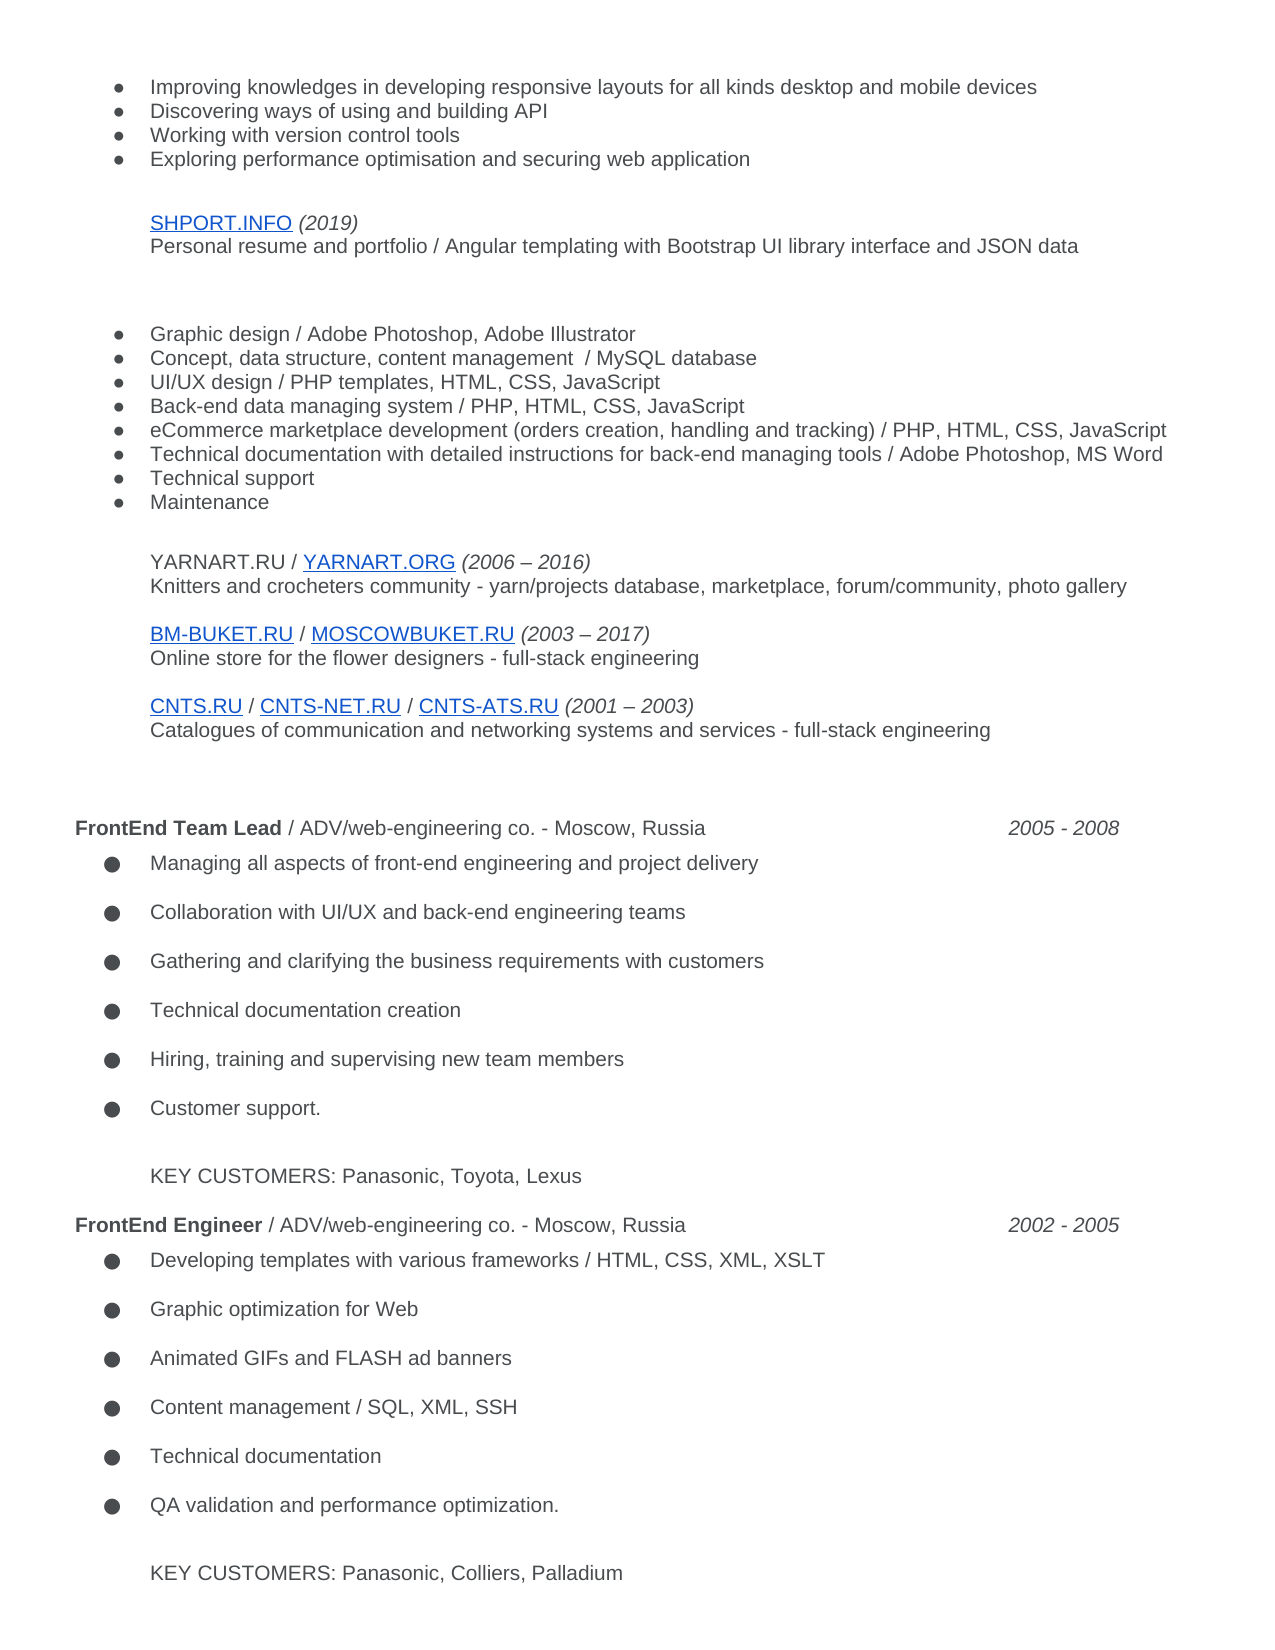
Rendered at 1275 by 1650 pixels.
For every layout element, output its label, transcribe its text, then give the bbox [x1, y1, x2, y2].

list Developing templates with various frameworks / HTML, CSS, XML, XSLT [76, 1236, 1202, 1279]
list Maintenance [85, 489, 1202, 513]
list Technical documentation with detailed instructions for back-end managing tools / Adobe Photoshop, MS Word [112, 442, 1202, 466]
text SHPORT.INFO (2019) [75, 210, 1202, 234]
text Knitters and crocheters community - yarn/projects database, marketplace, forum/community, photo gallery [150, 574, 1202, 598]
list Back-end data managing system / PHP, HTML, CSS, JavaScript [85, 394, 1202, 418]
text FrontEnd Team Lead / ADV/web-engineering co. - Moscow, Russia 2005 - 2008 [75, 816, 1202, 839]
list Animated GIFs and FLASH ad banners [76, 1334, 1202, 1377]
list Concept, data structure, content management / MySQL database [85, 346, 1202, 370]
list Technical documentation [76, 1432, 1202, 1475]
list Improving knowledges in developing responsive layouts for all kinds desktop and mobile devices [112, 75, 1202, 99]
list Graphic design / Adobe Photoshop, Adobe Illustrator [85, 322, 1202, 346]
list UI/UX design / PHP templates, HTML, CSS, JavaScript [85, 370, 1202, 394]
list Discovering ways of using and building API [112, 99, 1202, 123]
list Customer support. [76, 1084, 1202, 1127]
list Gathering and clarifying the business requirements with customers [76, 937, 1202, 980]
list Managing all aspects of front-end engineering and project delivery [76, 839, 1202, 882]
list Working with version control tools [112, 123, 1202, 147]
text Catalogues of communication and networking systems and services - full-stack engineering [150, 718, 1202, 742]
list Graphic optimization for Web [76, 1285, 1202, 1328]
text Personal resume and portfolio / Angular templating with Bootstrap UI library interface and JSON data [75, 234, 1202, 258]
text BM-BUKET.RU / MOSCOWBUKET.RU (2003 – 2017) [150, 598, 1202, 646]
list Content management / SQL, XML, SSH [76, 1383, 1202, 1426]
list eCommerce marketplace development (orders creation, handling and tracking) / PHP, HTML, CSS, JavaScript [112, 418, 1202, 442]
list Hiring, training and supervising new team members [76, 1035, 1202, 1078]
text YARNART.RU / YARNART.ORG (2006 – 2016) [150, 550, 1202, 574]
text KEY CUSTOMERS: Panasonic, Toyota, Lexus [75, 1163, 1202, 1187]
text KEY CUSTOMERS: Panasonic, Colliers, Palladium [75, 1560, 1202, 1584]
text Online store for the flower designers - full-stack engineering [150, 646, 1202, 670]
list Technical support [85, 466, 1202, 489]
text CNTS.RU / CNTS-NET.RU / CNTS-ATS.RU (2001 – 2003) [150, 694, 1202, 718]
text FrontEnd Engineer / ADV/web-engineering co. - Moscow, Russia 2002 - 2005 [75, 1212, 1202, 1236]
list Exploring performance optimisation and securing web application [112, 147, 1202, 171]
list Technical documentation creation [76, 986, 1202, 1029]
list QA validation and performance optimization. [76, 1481, 1202, 1524]
list Collaboration with UI/UX and back-end engineering teams [76, 888, 1202, 931]
